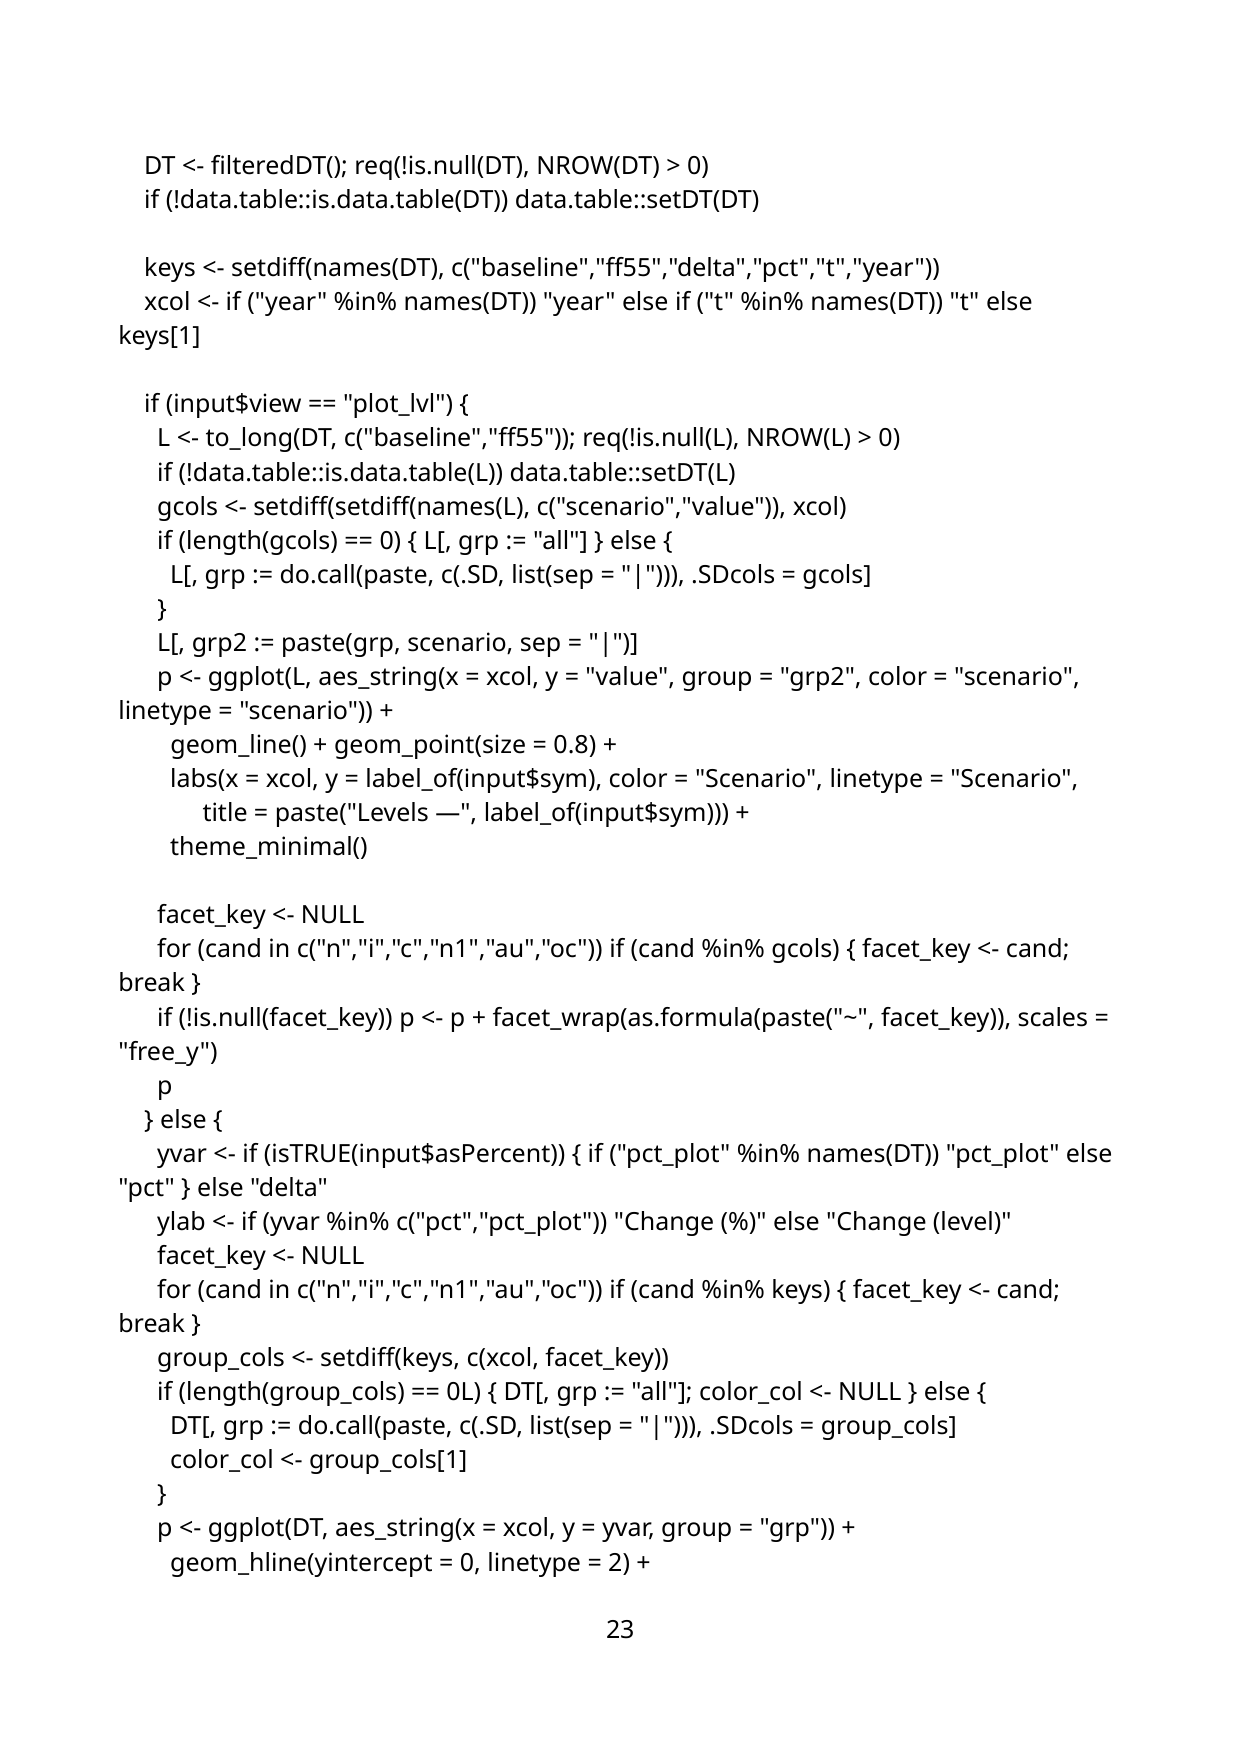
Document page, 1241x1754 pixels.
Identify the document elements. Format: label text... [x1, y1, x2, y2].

text gcols <- setdiff(setdiff(names(L), c("scenario","value")), xcol) [118, 488, 1122, 522]
text if (!data.table::is.data.table(L)) data.table::setDT(L) [118, 454, 1122, 488]
text title = paste("Levels —", label_of(input$sym))) + [118, 795, 1122, 829]
text labs(x = xcol, y = label_of(input$sym), color = "Scenario", linetype = "Scenario", [118, 761, 1122, 795]
text DT <- filteredDT(); req(!is.null(DT), NROW(DT) > 0) [118, 148, 1122, 182]
text L <- to_long(DT, c("baseline","ff55")); req(!is.null(L), NROW(L) > 0) [118, 420, 1122, 454]
text p [118, 1067, 1122, 1101]
text p <- ggplot(DT, aes_string(x = xcol, y = yvar, group = "grp")) + [118, 1510, 1122, 1544]
text if (!data.table::is.data.table(DT)) data.table::setDT(DT) [118, 182, 1122, 216]
text p <- ggplot(L, aes_string(x = xcol, y = "value", group = "grp2", color = "scenario", linetype = "scenario")) + [118, 658, 1122, 727]
text for (cand in c("n","i","c","n1","au","oc")) if (cand %in% gcols) { facet_key <- cand; break } [118, 931, 1122, 999]
text ylab <- if (yvar %in% c("pct","pct_plot")) "Change (%)" else "Change (level)" [118, 1203, 1122, 1238]
text if (length(group_cols) == 0L) { DT[, grp := "all"]; color_col <- NULL } else { [118, 1374, 1122, 1408]
text if (input$view == "plot_lvl") { [118, 386, 1122, 420]
text } [118, 590, 1122, 624]
text group_cols <- setdiff(keys, c(xcol, facet_key)) [118, 1340, 1122, 1374]
text geom_line() + geom_point(size = 0.8) + [118, 727, 1122, 761]
text color_col <- group_cols[1] [118, 1442, 1122, 1476]
text } [118, 1476, 1122, 1510]
text facet_key <- NULL [118, 1238, 1122, 1272]
text xcol <- if ("year" %in% names(DT)) "year" else if ("t" %in% names(DT)) "t" else keys[1] [118, 284, 1122, 352]
text if (!is.null(facet_key)) p <- p + facet_wrap(as.formula(paste("~", facet_key)), scales = "free_y") [118, 999, 1122, 1067]
text } else { [118, 1101, 1122, 1135]
text DT[, grp := do.call(paste, c(.SD, list(sep = "|"))), .SDcols = group_cols] [118, 1408, 1122, 1442]
text for (cand in c("n","i","c","n1","au","oc")) if (cand %in% keys) { facet_key <- cand; break } [118, 1272, 1122, 1340]
text facet_key <- NULL [118, 897, 1122, 931]
text keys <- setdiff(names(DT), c("baseline","ff55","delta","pct","t","year")) [118, 250, 1122, 284]
text if (length(gcols) == 0) { L[, grp := "all"] } else { [118, 522, 1122, 556]
text L[, grp2 := paste(grp, scenario, sep = "|")] [118, 624, 1122, 658]
text L[, grp := do.call(paste, c(.SD, list(sep = "|"))), .SDcols = gcols] [118, 556, 1122, 590]
text geom_hline(yintercept = 0, linetype = 2) + [118, 1544, 1122, 1578]
text yvar <- if (isTRUE(input$asPercent)) { if ("pct_plot" %in% names(DT)) "pct_plot" else "pct" } else "delta" [118, 1135, 1122, 1203]
text theme_minimal() [118, 829, 1122, 863]
